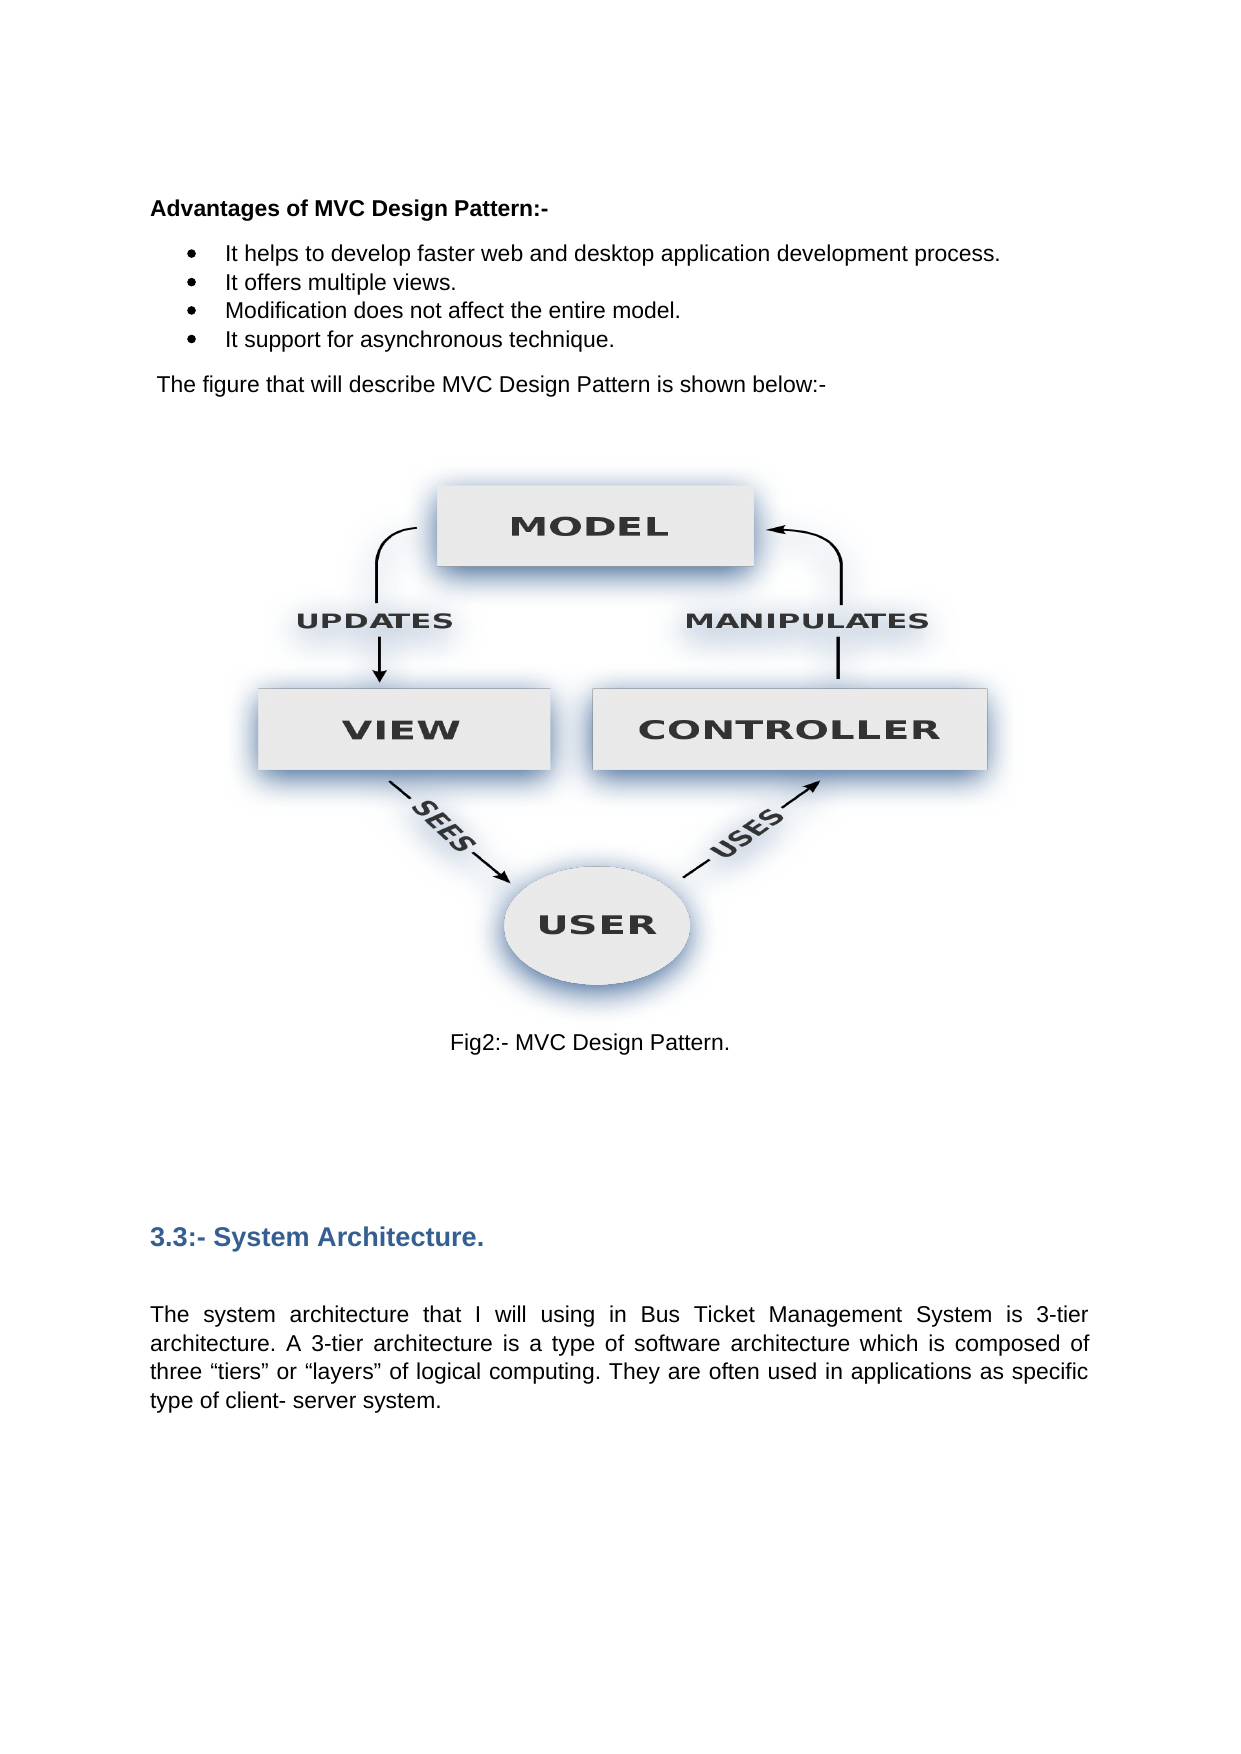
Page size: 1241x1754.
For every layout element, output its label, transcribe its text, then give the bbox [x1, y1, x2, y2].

list It support for asynchronous technique. [187, 326, 1090, 352]
text The system architecture that I will using in Bus Ticket Management System is 3-tier architecture. A 3-tier architecture is a type of software architecture which is composed of three “tiers” or “layers” of logical computing. They are often used in applications as specific type of client- server system. [150, 1301, 1090, 1413]
text Advantages of MVC Design Pattern:- [150, 195, 1090, 221]
list Fig2:- MVC Design Pattern. [225, 1031, 478, 1055]
list It offers multiple views. [187, 269, 1090, 295]
list Modification does not affect the entire model. [187, 297, 1090, 323]
list Fig2:- MVC Design Pattern. [626, 1029, 1090, 1055]
picture [234, 463, 1011, 1007]
text The figure that will describe MVC Design Pattern is shown below:- [150, 371, 1090, 397]
list It helps to develop faster web and desktop application development process. [187, 240, 1090, 267]
list Fig2:- MVC Design Pattern. [477, 1039, 627, 1055]
subtitle 3.3:- System Architecture. [150, 1221, 1090, 1252]
